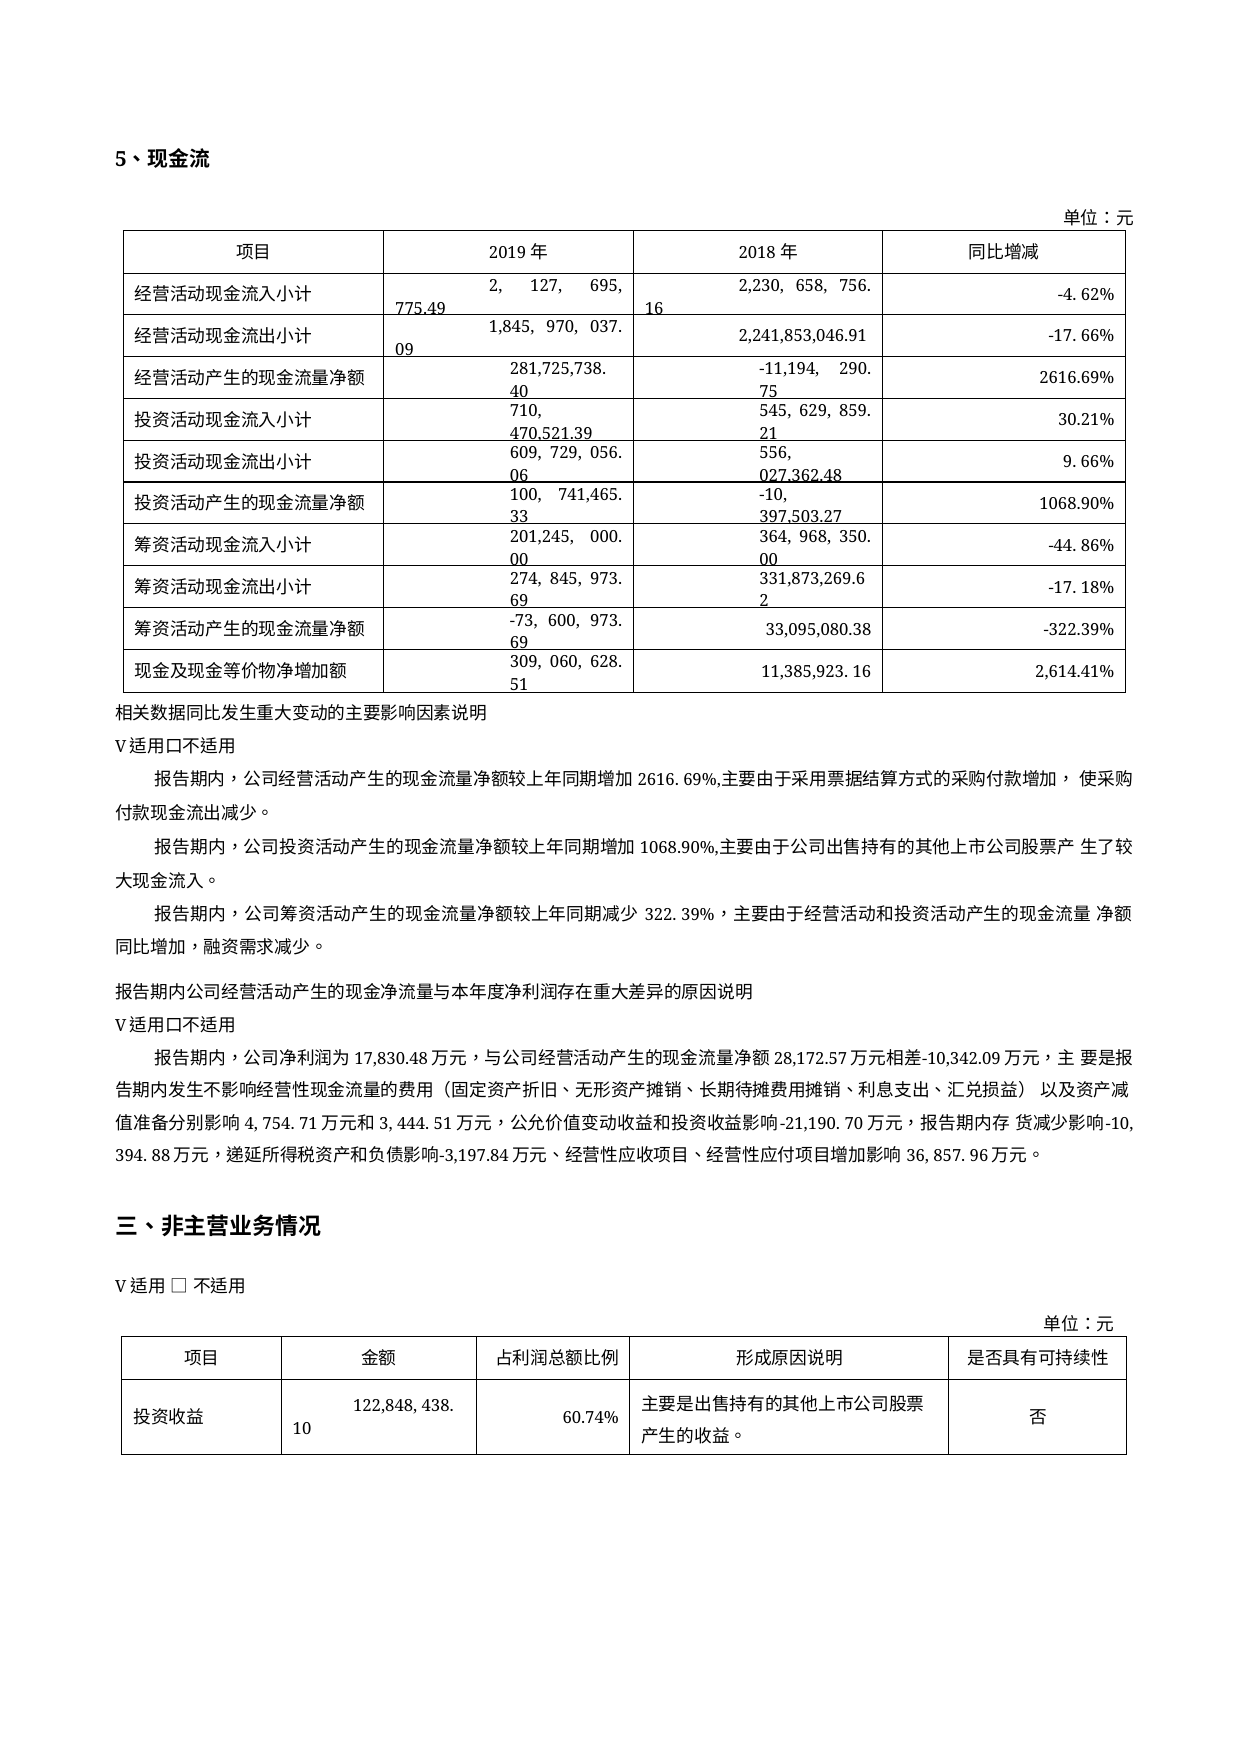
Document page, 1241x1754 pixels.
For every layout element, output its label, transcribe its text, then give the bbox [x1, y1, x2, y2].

table_cell 2616.69% [883, 357, 1125, 398]
text 报告期内公司经营活动产生的现金净流量与本年度净利润存在重大差异的原因说明 [115, 972, 1134, 1005]
table_cell 201,245, 000. 00 [384, 524, 633, 565]
subtitle 5、现金流 [115, 144, 1134, 172]
table_cell 投资活动现金流入小计 [124, 399, 383, 440]
text 报告期内，公司经营活动产生的现金流量净额较上年同期增加2616. 69%,主要由于采用票据结算方式的采购付款增加， 使采购付款现金流出减少。 [115, 759, 1134, 826]
table_cell 122,848, 438. 10 [282, 1380, 476, 1454]
table_cell 60.74% [477, 1380, 629, 1454]
table_cell -44. 86% [883, 524, 1125, 565]
table_cell 2,614.41% [883, 650, 1125, 692]
table_cell 筹资活动现金流入小计 [124, 524, 383, 565]
table_cell 556, 027,362.48 [634, 441, 882, 481]
table_cell -4. 62% [883, 274, 1125, 314]
table_cell 否 [949, 1380, 1126, 1454]
table_header 占利润总额比例 [477, 1337, 629, 1378]
table_cell 2,230, 658, 756. 16 [634, 274, 882, 314]
table_cell 现金及现金等价物净增加额 [124, 650, 383, 692]
table_cell 投资收益 [122, 1380, 281, 1454]
table_cell 11,385,923. 16 [634, 650, 882, 692]
table_cell -322.39% [883, 608, 1125, 649]
table_cell 331,873,269.62 [634, 566, 882, 607]
text 相关数据同比发生重大变动的主要影响因素说明 [115, 693, 1134, 726]
table_cell 2, 127, 695, 775.49 [384, 274, 633, 314]
subtitle 三、非主营业务情况 [115, 1210, 1134, 1241]
table_cell 2,241,853,046.91 [634, 315, 882, 356]
table_cell 投资活动现金流出小计 [124, 441, 383, 481]
table_header 2018 年 [634, 231, 882, 272]
text V适用口不适用 [115, 1005, 1134, 1038]
table_cell 100, 741,465. 33 [384, 483, 633, 523]
table_cell 281,725,738. 40 [384, 357, 633, 398]
table_cell 经营活动产生的现金流量净额 [124, 357, 383, 398]
table_cell 710, 470,521.39 [384, 399, 633, 440]
table_cell 1068.90% [883, 483, 1125, 523]
table_cell -17. 18% [883, 566, 1125, 607]
table_cell 274, 845, 973. 69 [384, 566, 633, 607]
table_cell -10, 397,503.27 [634, 483, 882, 523]
table_header 形成原因说明 [630, 1337, 948, 1378]
text V 适用 □ 不适用 [115, 1266, 1134, 1299]
table_cell 1,845, 970, 037. 09 [384, 315, 633, 356]
table_cell 筹资活动现金流出小计 [124, 566, 383, 607]
text 单位：元 [1043, 1312, 1134, 1336]
table_cell 筹资活动产生的现金流量净额 [124, 608, 383, 649]
table_cell 609, 729, 056. 06 [384, 441, 633, 481]
table_cell 9. 66% [883, 441, 1125, 481]
table_header 是否具有可持续性 [949, 1337, 1126, 1378]
text 报告期内，公司投资活动产生的现金流量净额较上年同期增加1068.90%,主要由于公司出售持有的其他上市公司股票产 生了较大现金流入。 [115, 826, 1134, 894]
table_cell -11,194, 290. 75 [634, 357, 882, 398]
table_cell 经营活动现金流出小计 [124, 315, 383, 356]
text 报告期内，公司筹资活动产生的现金流量净额较上年同期减少322. 39%，主要由于经营活动和投资活动产生的现金流量 净额同比增加，融资需求减少。 [115, 894, 1134, 960]
text V适用口不适用 [115, 726, 1134, 759]
table_cell -73, 600, 973. 69 [384, 608, 633, 649]
table_cell 主要是出售持有的其他上市公司股票 产生的收益。 [630, 1380, 948, 1454]
table_cell -17. 66% [883, 315, 1125, 356]
table_cell 545, 629, 859. 21 [634, 399, 882, 440]
table_cell 30.21% [883, 399, 1125, 440]
table_cell 经营活动现金流入小计 [124, 274, 383, 314]
table_header 2019 年 [384, 231, 633, 272]
table_header 项目 [122, 1337, 281, 1378]
text 单位：元 [115, 206, 1134, 230]
table_header 金额 [282, 1337, 476, 1378]
table_cell 投资活动产生的现金流量净额 [124, 483, 383, 523]
table_header 项目 [124, 231, 383, 272]
table_cell 33,095,080.38 [634, 608, 882, 649]
table_cell 309, 060, 628. 51 [384, 650, 633, 692]
table_cell 364, 968, 350. 00 [634, 524, 882, 565]
text 报告期内，公司净利润为17,830.48万元，与公司经营活动产生的现金流量净额28,172.57万元相差-10,342.09万元，主 要是报告期内发生不影响经营性现金流量的费用（固定资产折旧、无形资产摊销、长期待摊费用摊销、利息支出、汇兑损益） 以及资产减值准备分别影响4, 754. 71万元和3, 444. 51万元，公允价值变动收益和投资收益影响-21,190. 70万元，报告期内存 货减少影响-10, 394. 88万元，递延所得税资产和负债影响-3,197.84万元、经营性应收项目、经营性应付项目增加影响 36, 857. 96万元。 [115, 1038, 1134, 1168]
table_header 同比增减 [883, 231, 1125, 272]
